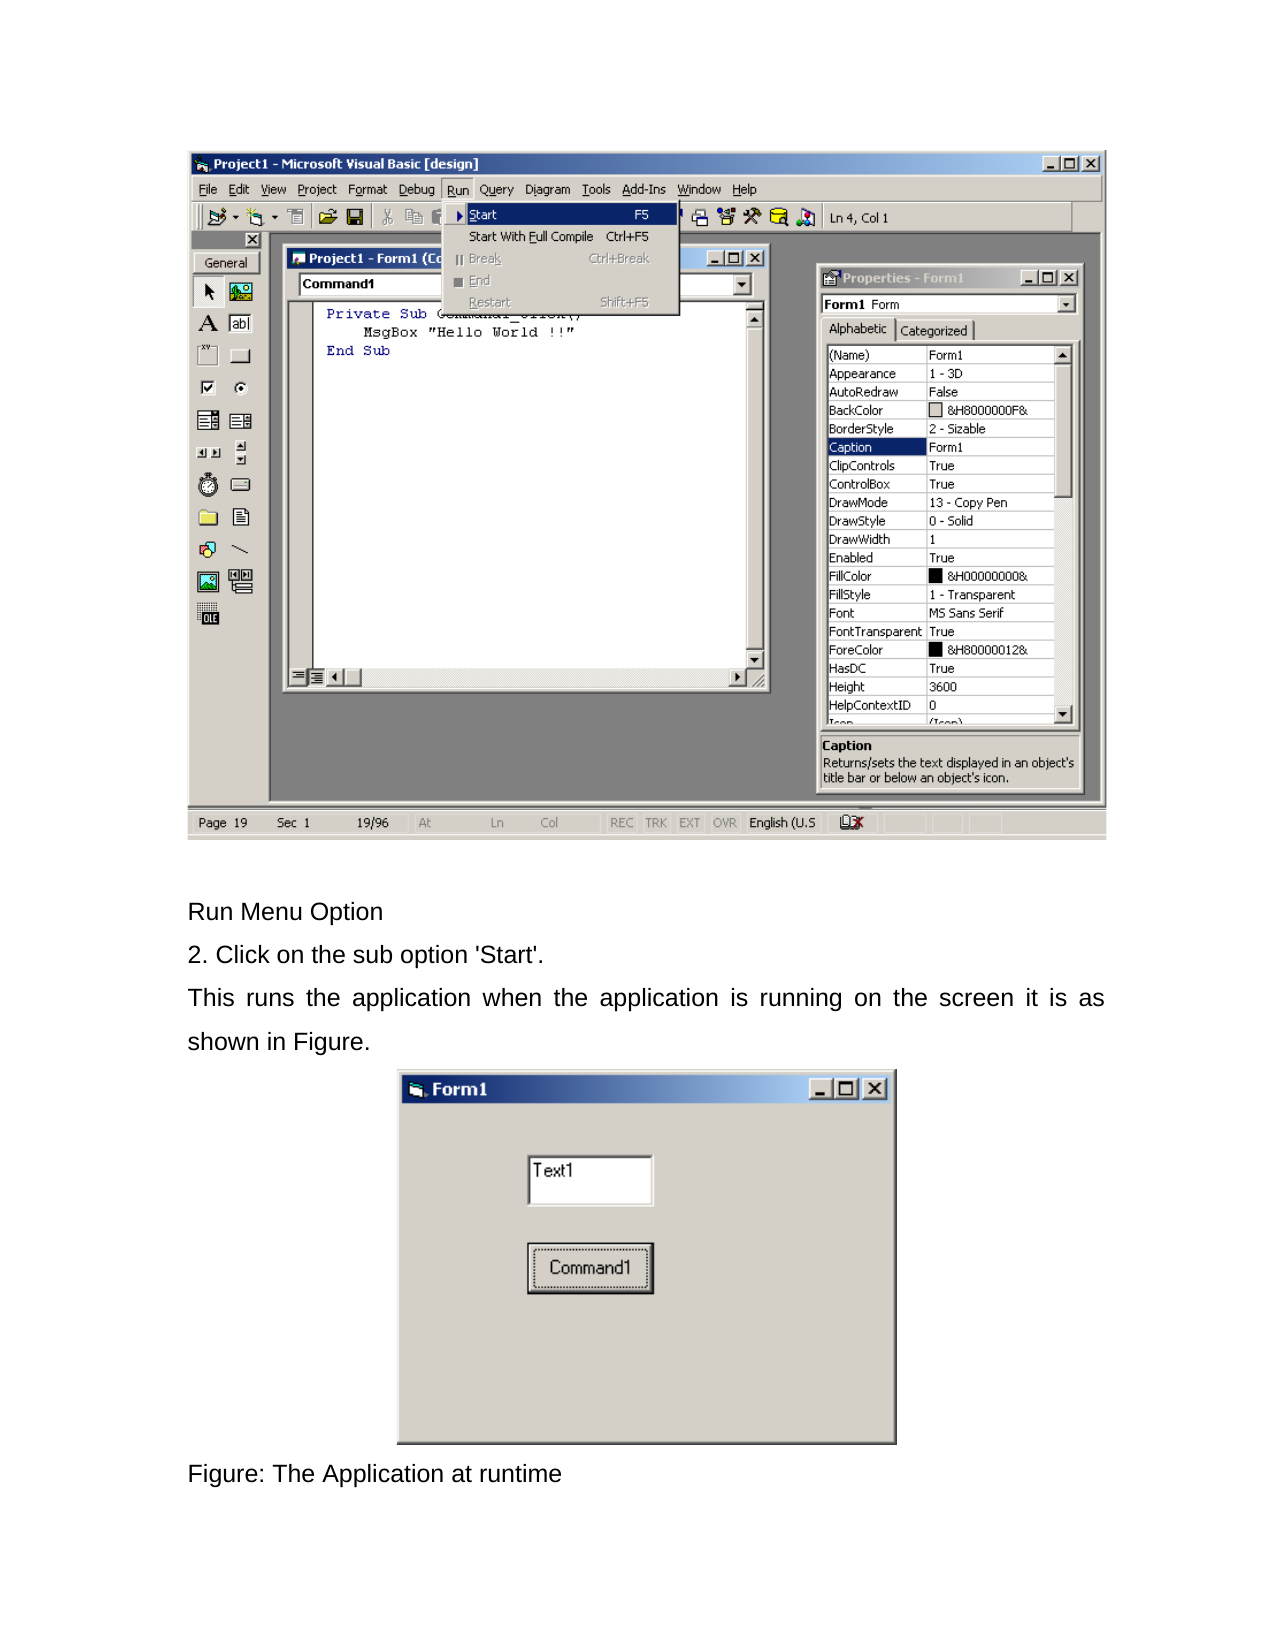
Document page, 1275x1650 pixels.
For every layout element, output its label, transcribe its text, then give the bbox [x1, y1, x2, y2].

text 2. Click on the sub option 'Start'. [187, 940, 1106, 969]
picture [187, 150, 1107, 840]
text Figure: The Application at runtime [187, 1459, 1106, 1488]
text Run Menu Option [187, 897, 1106, 926]
text This runs the application when the application is running on the screen it is as shown in Figure. [187, 983, 1106, 1055]
picture [396, 1069, 897, 1445]
